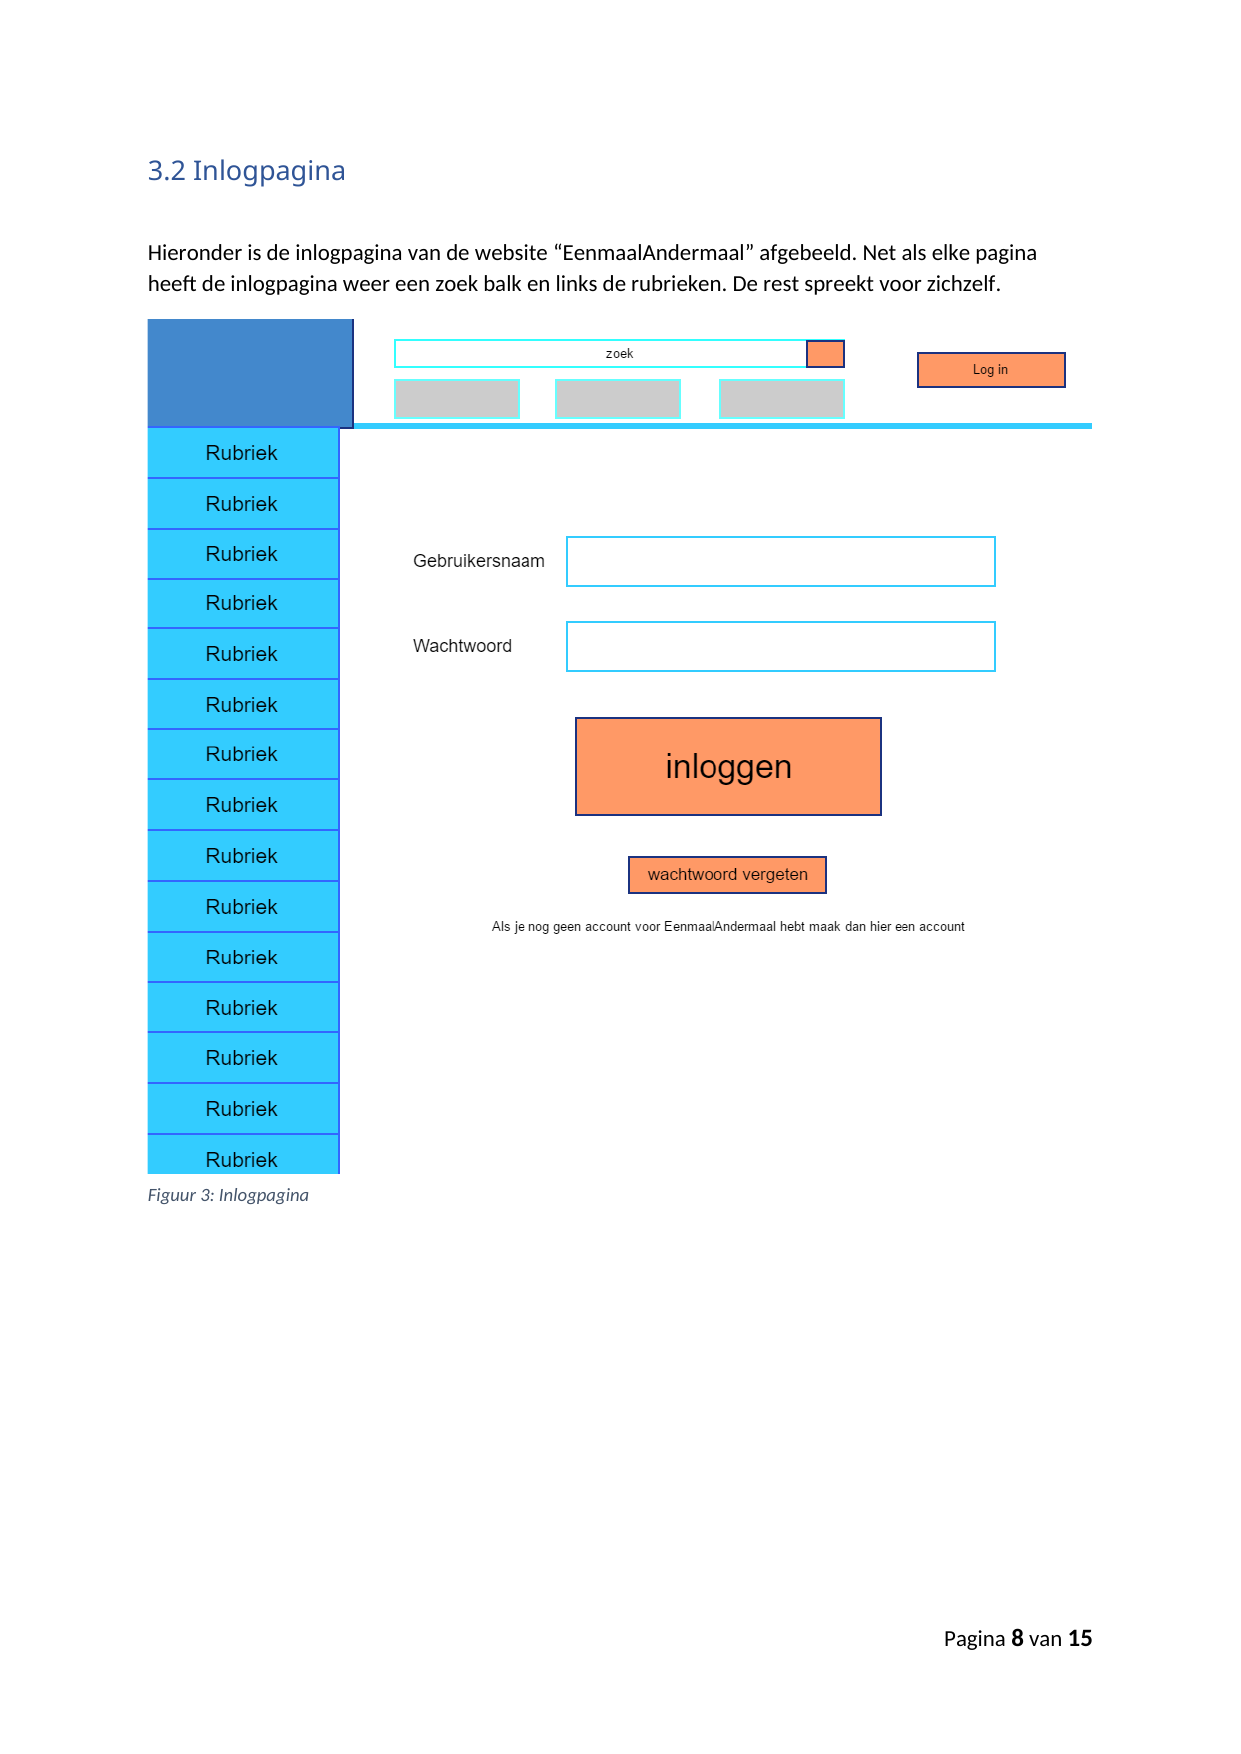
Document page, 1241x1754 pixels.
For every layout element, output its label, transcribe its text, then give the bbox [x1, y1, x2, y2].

subtitle 3.2 Inlogpagina [148, 152, 1093, 189]
picture [147, 319, 1092, 1174]
text Hieronder is de inlogpagina van de website “EenmaalAndermaal” afgebeeld. Net als elke pagina heeft de inlogpagina weer een zoek balk en links de rubrieken. De rest spreekt voor zichzelf. [148, 238, 1093, 297]
